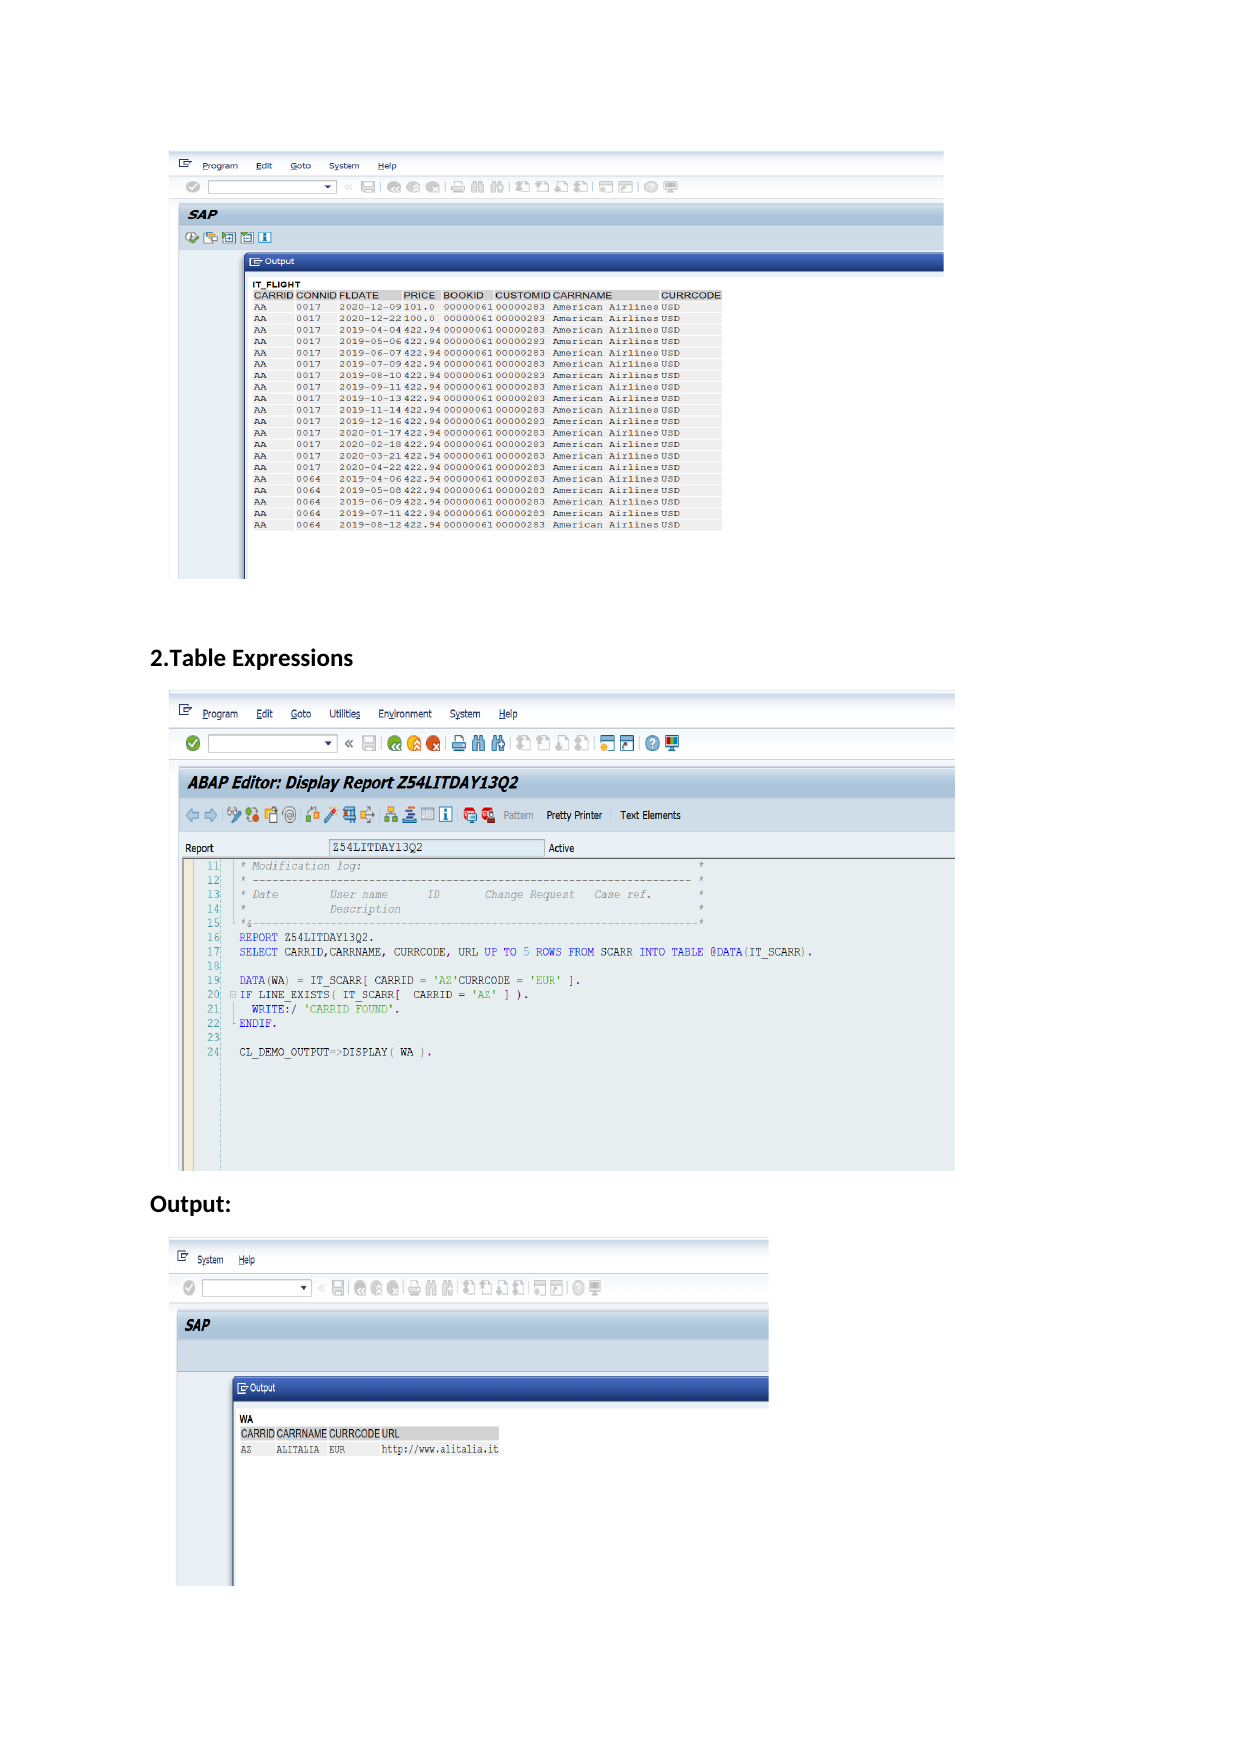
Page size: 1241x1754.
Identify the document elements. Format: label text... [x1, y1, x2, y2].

text Output: [150, 1188, 1090, 1219]
text 2.Table Expressions [150, 642, 1090, 673]
